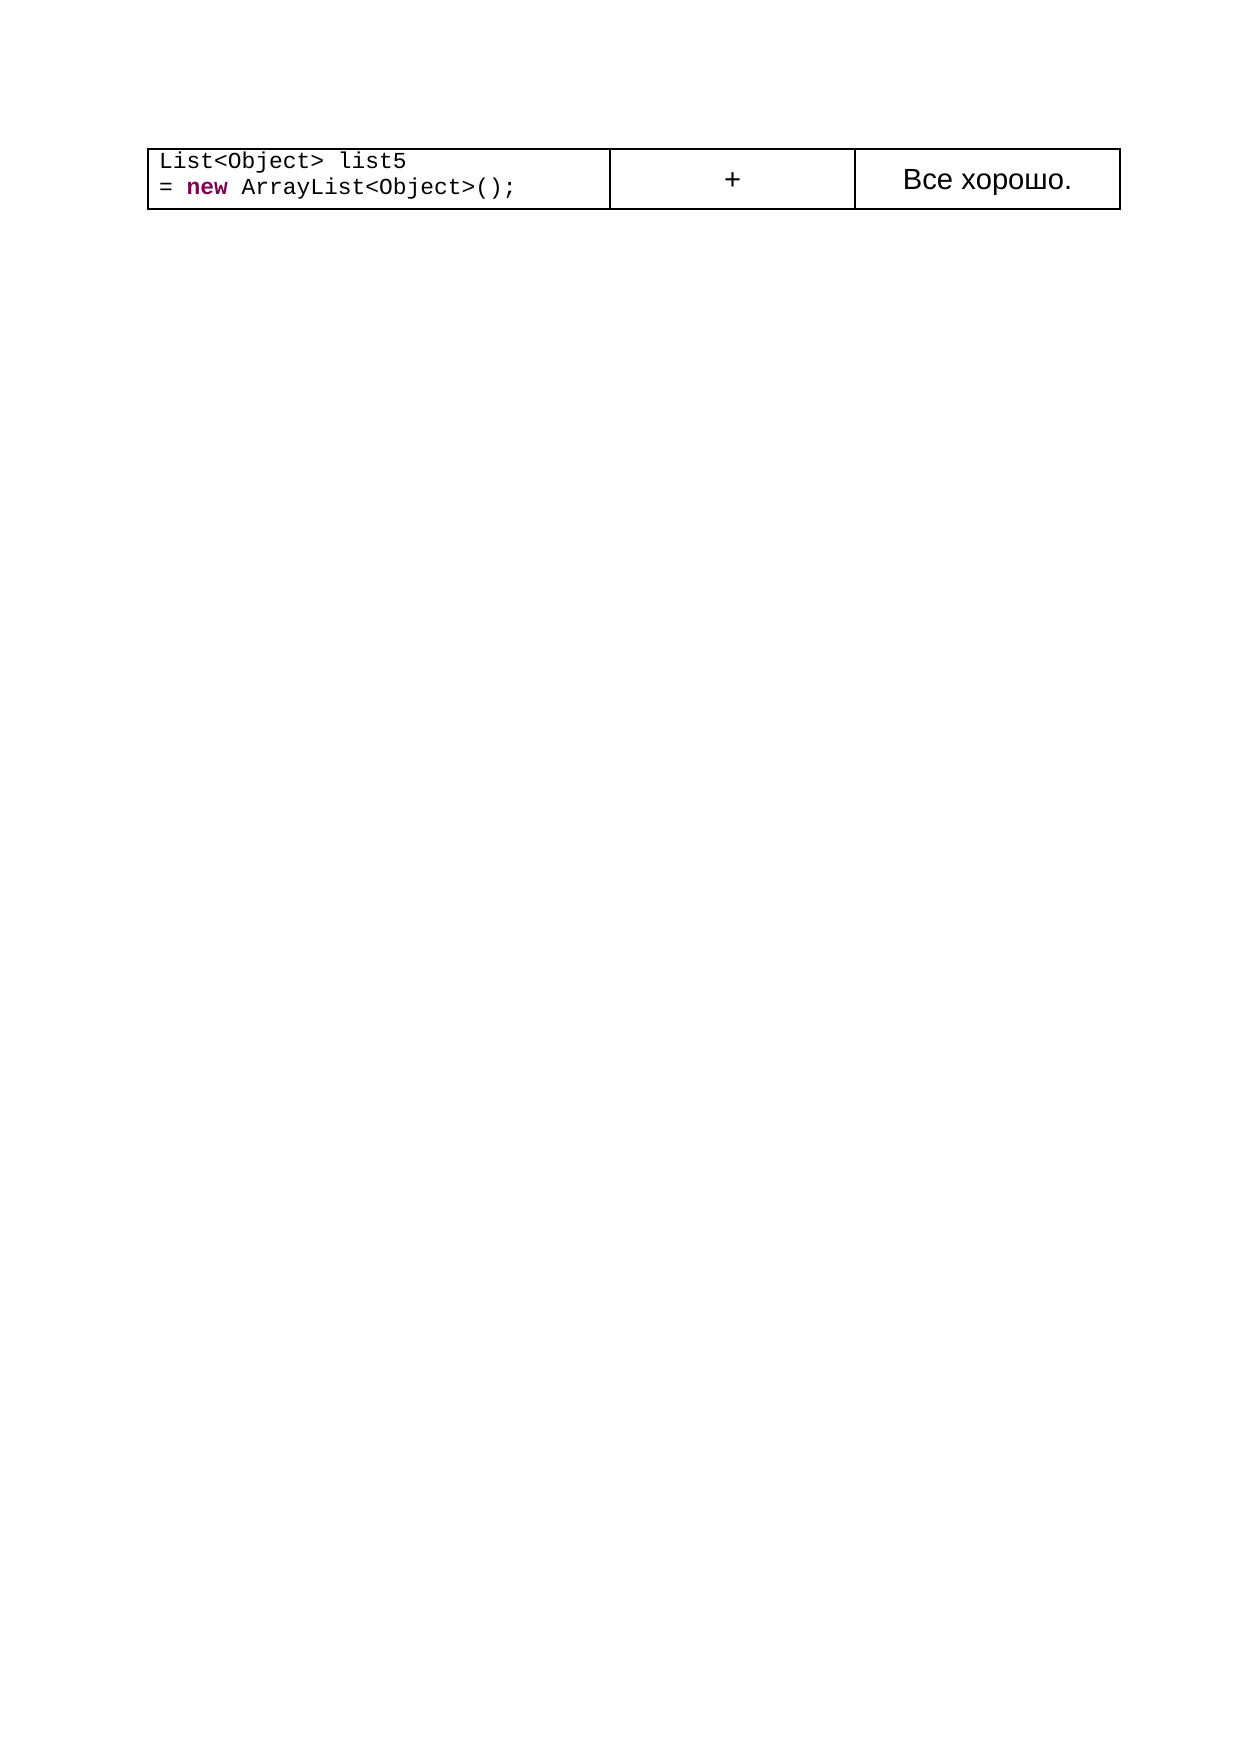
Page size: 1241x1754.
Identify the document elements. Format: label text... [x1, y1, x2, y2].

table_cell List<Object> list5 = new ArrayList<Object>(); [149, 150, 609, 208]
table_cell + [611, 150, 854, 208]
table_cell Все хорошо. [856, 150, 1119, 208]
